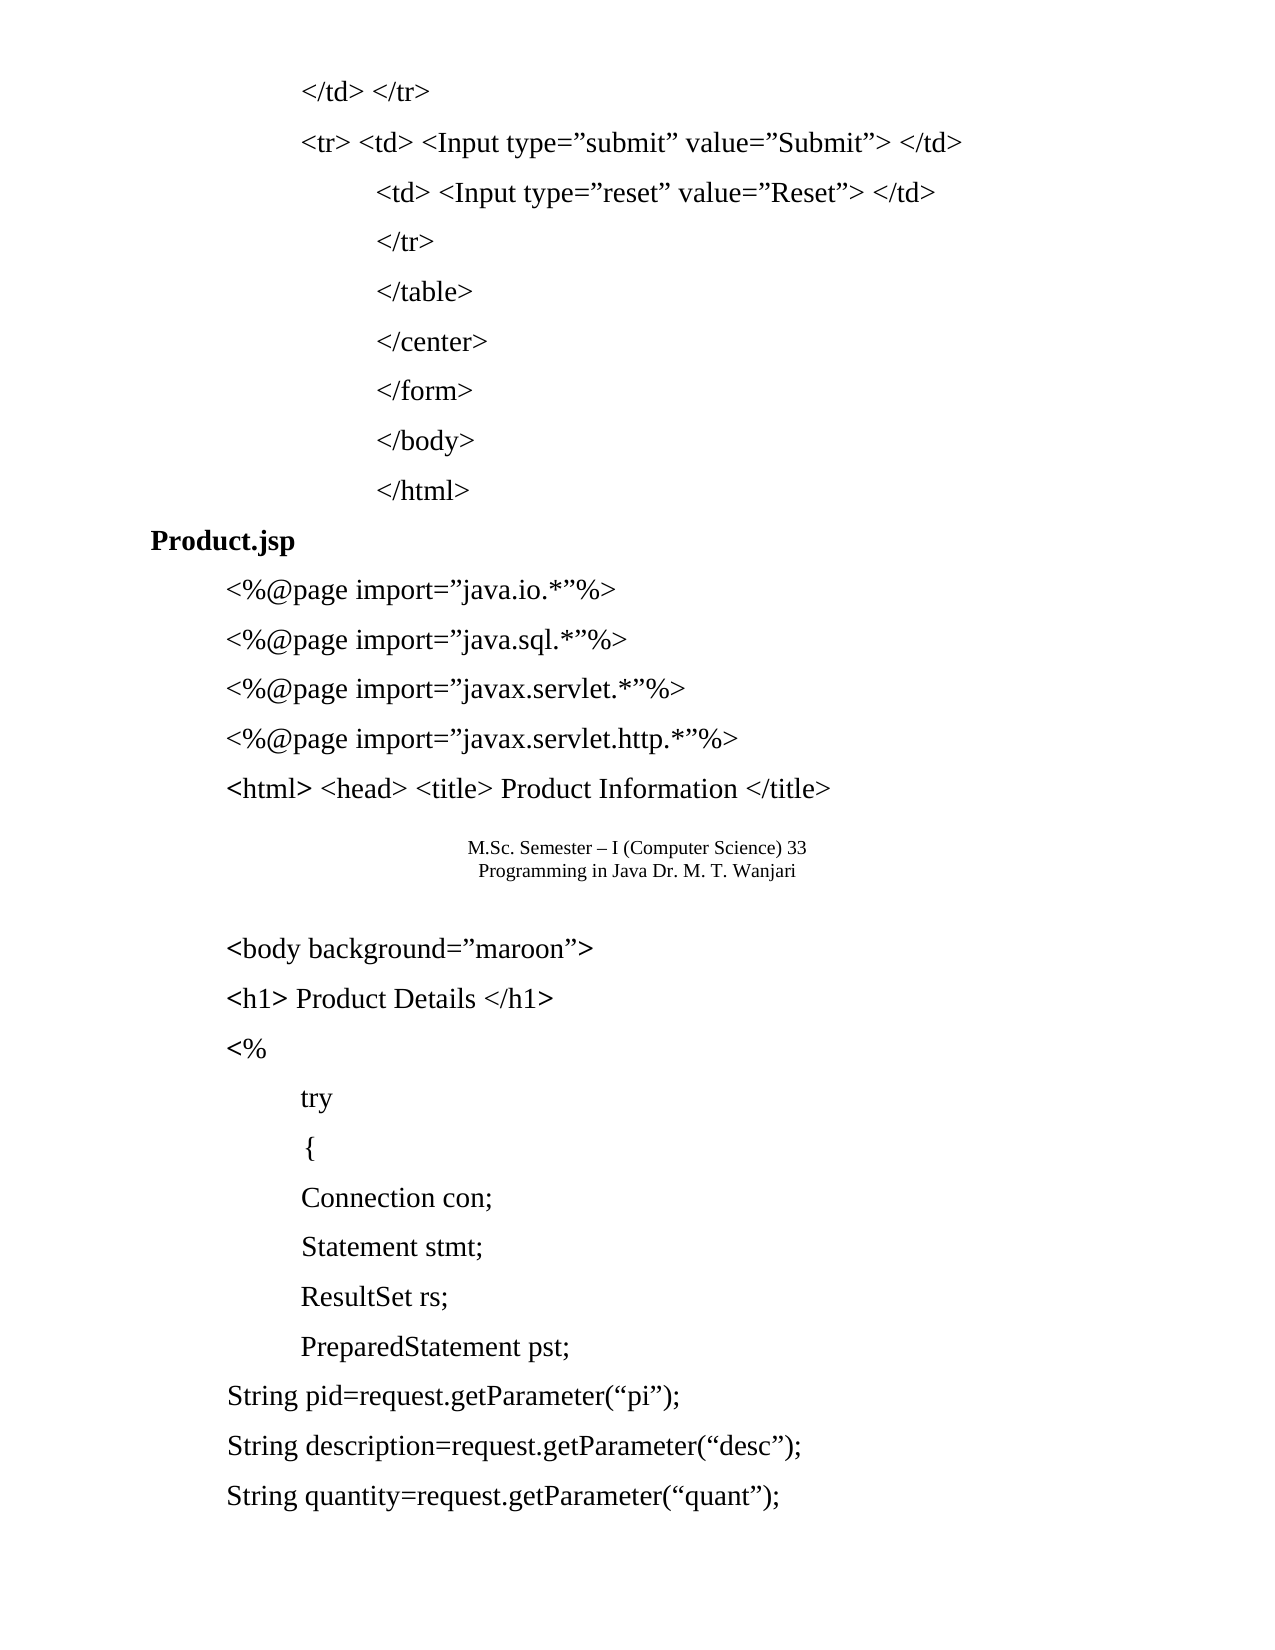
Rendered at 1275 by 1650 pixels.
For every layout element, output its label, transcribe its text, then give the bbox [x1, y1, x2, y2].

text <td> <Input type=”reset” value=”Reset”> </td> [138, 175, 936, 208]
text M.Sc. Semester – I (Computer Science) 33 [138, 836, 1136, 859]
text </html> [376, 473, 1136, 506]
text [301, 74, 1116, 107]
text Statement stmt; [301, 1229, 1136, 1263]
text <%@page import=”javax.servlet.*”%> [225, 672, 1136, 705]
text ResultSet rs; [300, 1279, 1136, 1313]
text <%@page import=”java.sql.*”%> [225, 622, 1136, 655]
text String description=request.getParameter(“desc”); [227, 1428, 1136, 1462]
text Product.jsp [150, 523, 1136, 556]
text <html> <head> <title> Product Information </title> [226, 771, 1136, 804]
text </tr> [376, 224, 1136, 258]
text String quantity=request.getParameter(“quant”); [226, 1478, 1136, 1511]
text Programming in Java Dr. M. T. Wanjari [138, 859, 1136, 882]
text <%@page import=”javax.servlet.http.*”%> [225, 721, 1136, 755]
text String pid=request.getParameter(“pi”); [227, 1378, 1136, 1412]
text </form> [376, 373, 1136, 407]
text <h1> Product Details </h1> [226, 981, 1136, 1015]
text PreparedStatement pst; [300, 1329, 1136, 1362]
text </table> [376, 274, 1136, 308]
text <%@page import=”java.io.*”%> [225, 572, 1136, 606]
text { [303, 1130, 1136, 1164]
text <body background=”maroon”> [226, 932, 1136, 965]
text try [300, 1081, 1136, 1114]
text </center> [376, 324, 1136, 357]
text </body> [376, 423, 1136, 457]
text <tr> <td> <Input type=”submit” value=”Submit”> </td> [300, 125, 1136, 159]
text <% [226, 1031, 1136, 1064]
text Connection con; [301, 1180, 1136, 1213]
